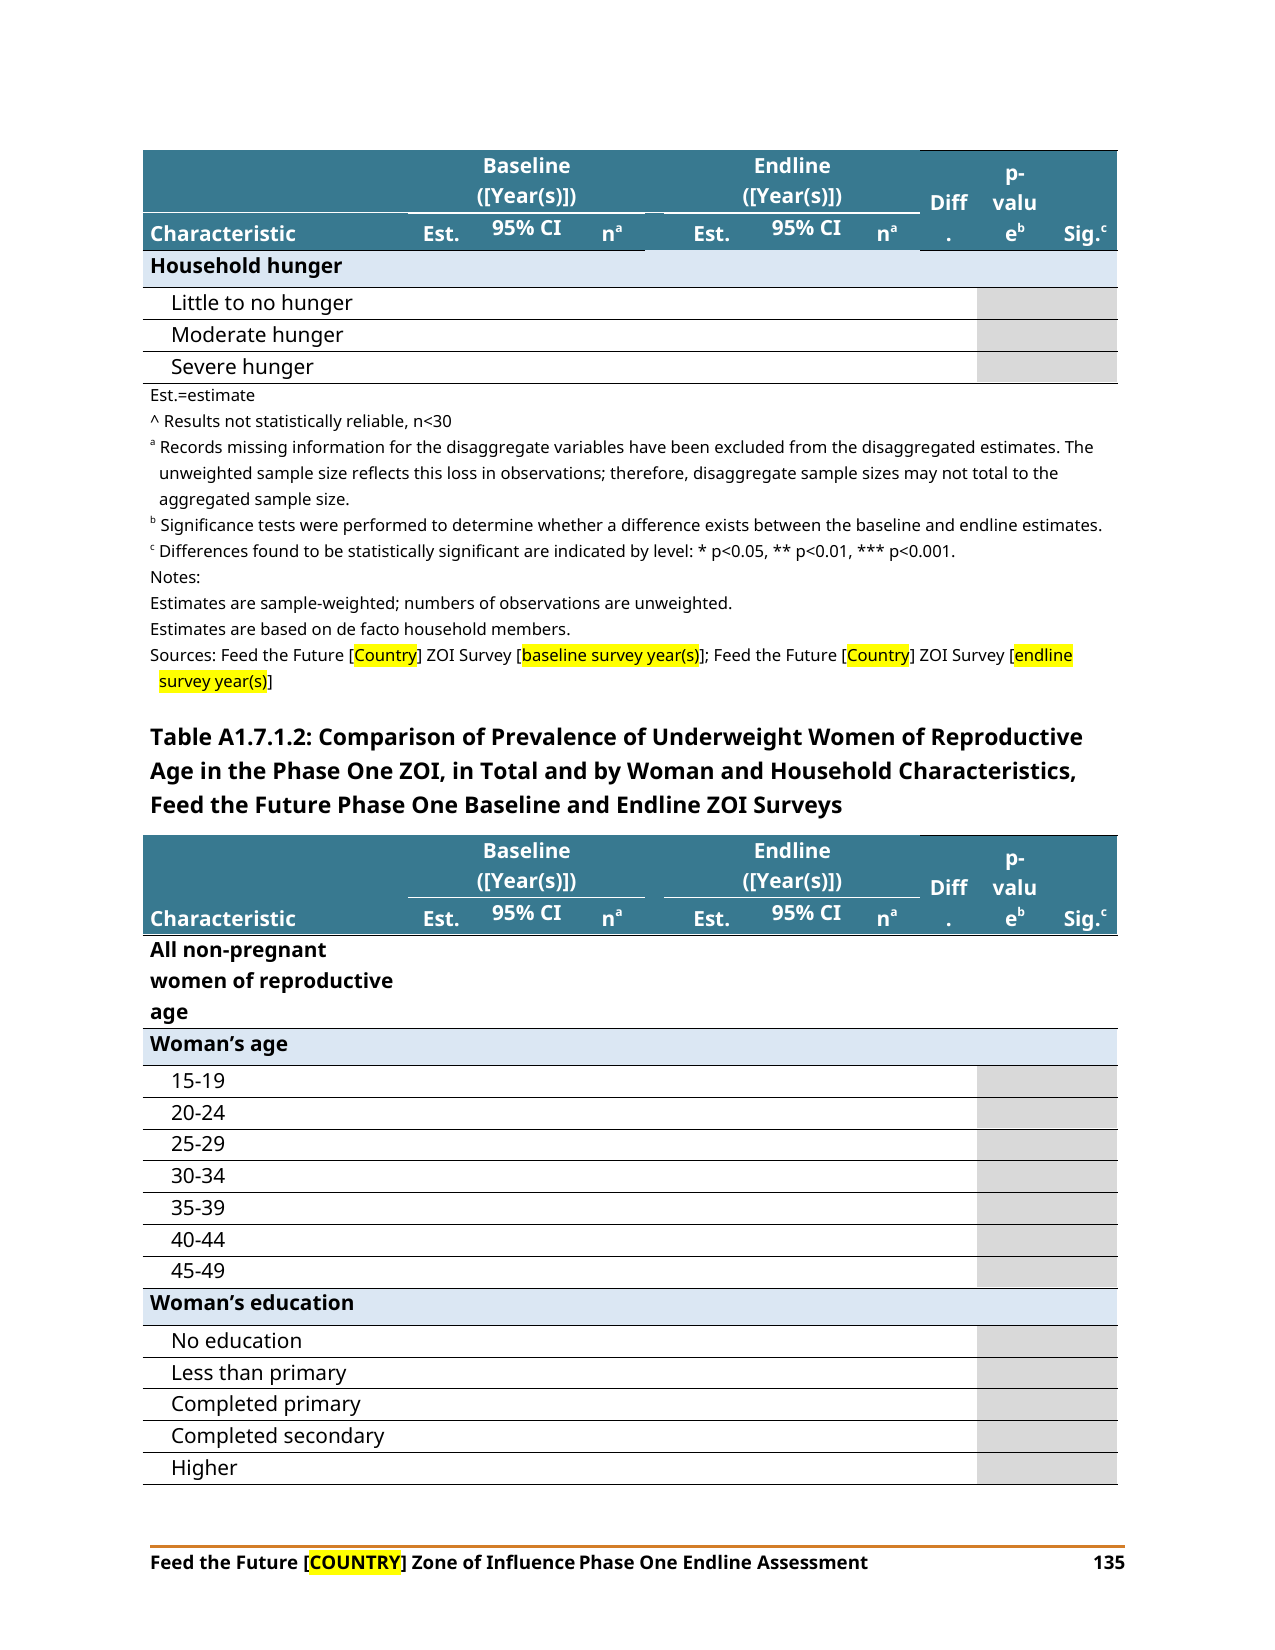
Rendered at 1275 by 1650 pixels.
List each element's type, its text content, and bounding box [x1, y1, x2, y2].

text Sources: Feed the Future [Country] ZOI Survey [baseline survey year(s)]; Feed the Future [Country] ZOI Survey [endline survey year(s)] [150, 644, 1125, 693]
text ^ Results not statistically reliable, n<30 [150, 409, 1125, 432]
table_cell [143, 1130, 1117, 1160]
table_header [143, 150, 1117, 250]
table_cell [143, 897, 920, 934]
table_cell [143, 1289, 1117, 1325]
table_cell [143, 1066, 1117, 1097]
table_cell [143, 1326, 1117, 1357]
text a Records missing information for the disaggregate variables have been excluded from the disaggregated estimates. The unweighted sample size reflects this loss in observations; therefore, disaggregate sample sizes may not total to the aggregated sample size. [150, 436, 1125, 510]
text Estimates are sample-weighted; numbers of observations are unweighted. [150, 592, 1125, 614]
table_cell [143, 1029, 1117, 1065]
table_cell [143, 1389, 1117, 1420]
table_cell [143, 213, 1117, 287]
text Est.=estimate [150, 383, 1125, 406]
title Table A1.7.1.2: Comparison of Prevalence of Underweight Women of Reproductive Age in the Phase One ZOI, in Total and by Woman and Household Characteristics, Feed the Future Phase One Baseline and Endline ZOI Surveys [150, 721, 1125, 820]
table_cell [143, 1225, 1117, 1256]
text Estimates are based on de facto household members. [150, 618, 1125, 641]
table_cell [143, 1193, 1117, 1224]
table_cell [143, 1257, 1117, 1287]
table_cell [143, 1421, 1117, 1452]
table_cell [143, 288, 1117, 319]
text Notes: [150, 566, 1125, 588]
text b Significance tests were performed to determine whether a difference exists between the baseline and endline estimates. [150, 514, 1125, 536]
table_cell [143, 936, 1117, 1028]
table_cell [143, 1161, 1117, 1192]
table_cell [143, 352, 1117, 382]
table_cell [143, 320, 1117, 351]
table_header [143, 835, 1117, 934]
text c Differences found to be statistically significant are indicated by level: * p<0.05, ** p<0.01, *** p<0.001. [150, 540, 1125, 562]
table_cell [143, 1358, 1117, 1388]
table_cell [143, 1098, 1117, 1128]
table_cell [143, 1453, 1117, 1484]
